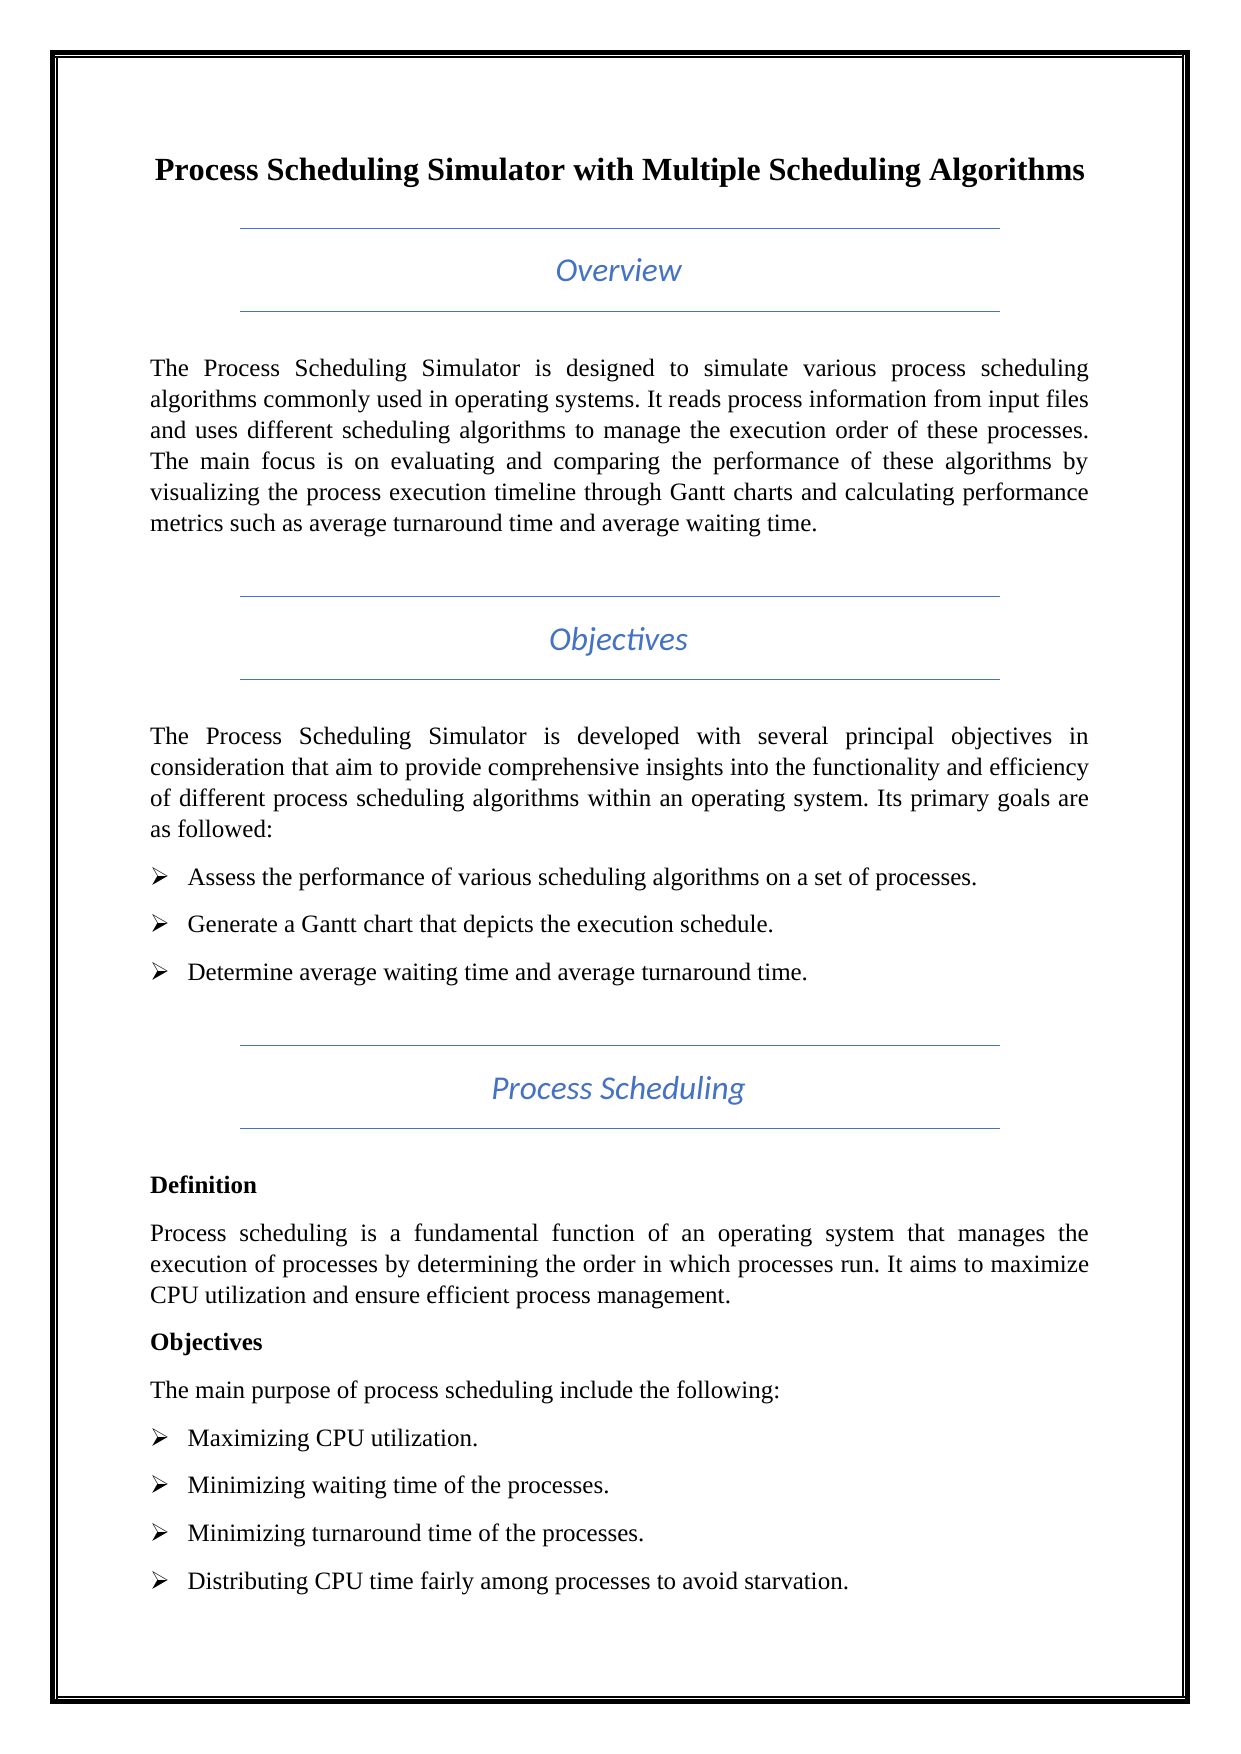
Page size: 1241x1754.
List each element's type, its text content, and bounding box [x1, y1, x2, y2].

text The Process Scheduling Simulator is developed with several principal objectives in consideration that aim to provide comprehensive insights into the functionality and efficiency of different process scheduling algorithms within an operating system. Its primary goals are as followed: [150, 721, 1090, 843]
text The main purpose of process scheduling include the following: [150, 1375, 1090, 1404]
text The Process Scheduling Simulator is designed to simulate various process scheduling algorithms commonly used in operating systems. It reads process information from input files and uses different scheduling algorithms to manage the execution order of these processes. The main focus is on evaluating and comparing the performance of these algorithms by visualizing the process execution timeline through Gantt charts and calculating performance metrics such as average turnaround time and average waiting time. [150, 353, 1090, 537]
text Objectives [240, 597, 1000, 679]
text Process scheduling is a fundamental function of an operating system that manages the execution of processes by determining the order in which processes run. It aims to maximize CPU utilization and ensure efficient process management. [150, 1218, 1090, 1308]
list Determine average waiting time and average turnaround time. [150, 957, 1090, 986]
text Definition [150, 1170, 1090, 1199]
text Process Scheduling Simulator with Multiple Scheduling Algorithms [150, 150, 1090, 187]
text Objectives [150, 1327, 1090, 1356]
list Assess the performance of various scheduling algorithms on a set of processes. [150, 862, 1090, 890]
list Minimizing turnaround time of the processes. [150, 1518, 1090, 1547]
text Overview [240, 229, 1000, 311]
list Maximizing CPU utilization. [150, 1423, 1090, 1452]
list Generate a Gantt chart that depicts the execution schedule. [150, 909, 1090, 938]
list Minimizing waiting time of the processes. [150, 1471, 1090, 1499]
list Distributing CPU time fairly among processes to avoid starvation. [150, 1566, 1090, 1595]
text Process Scheduling [240, 1046, 1000, 1128]
